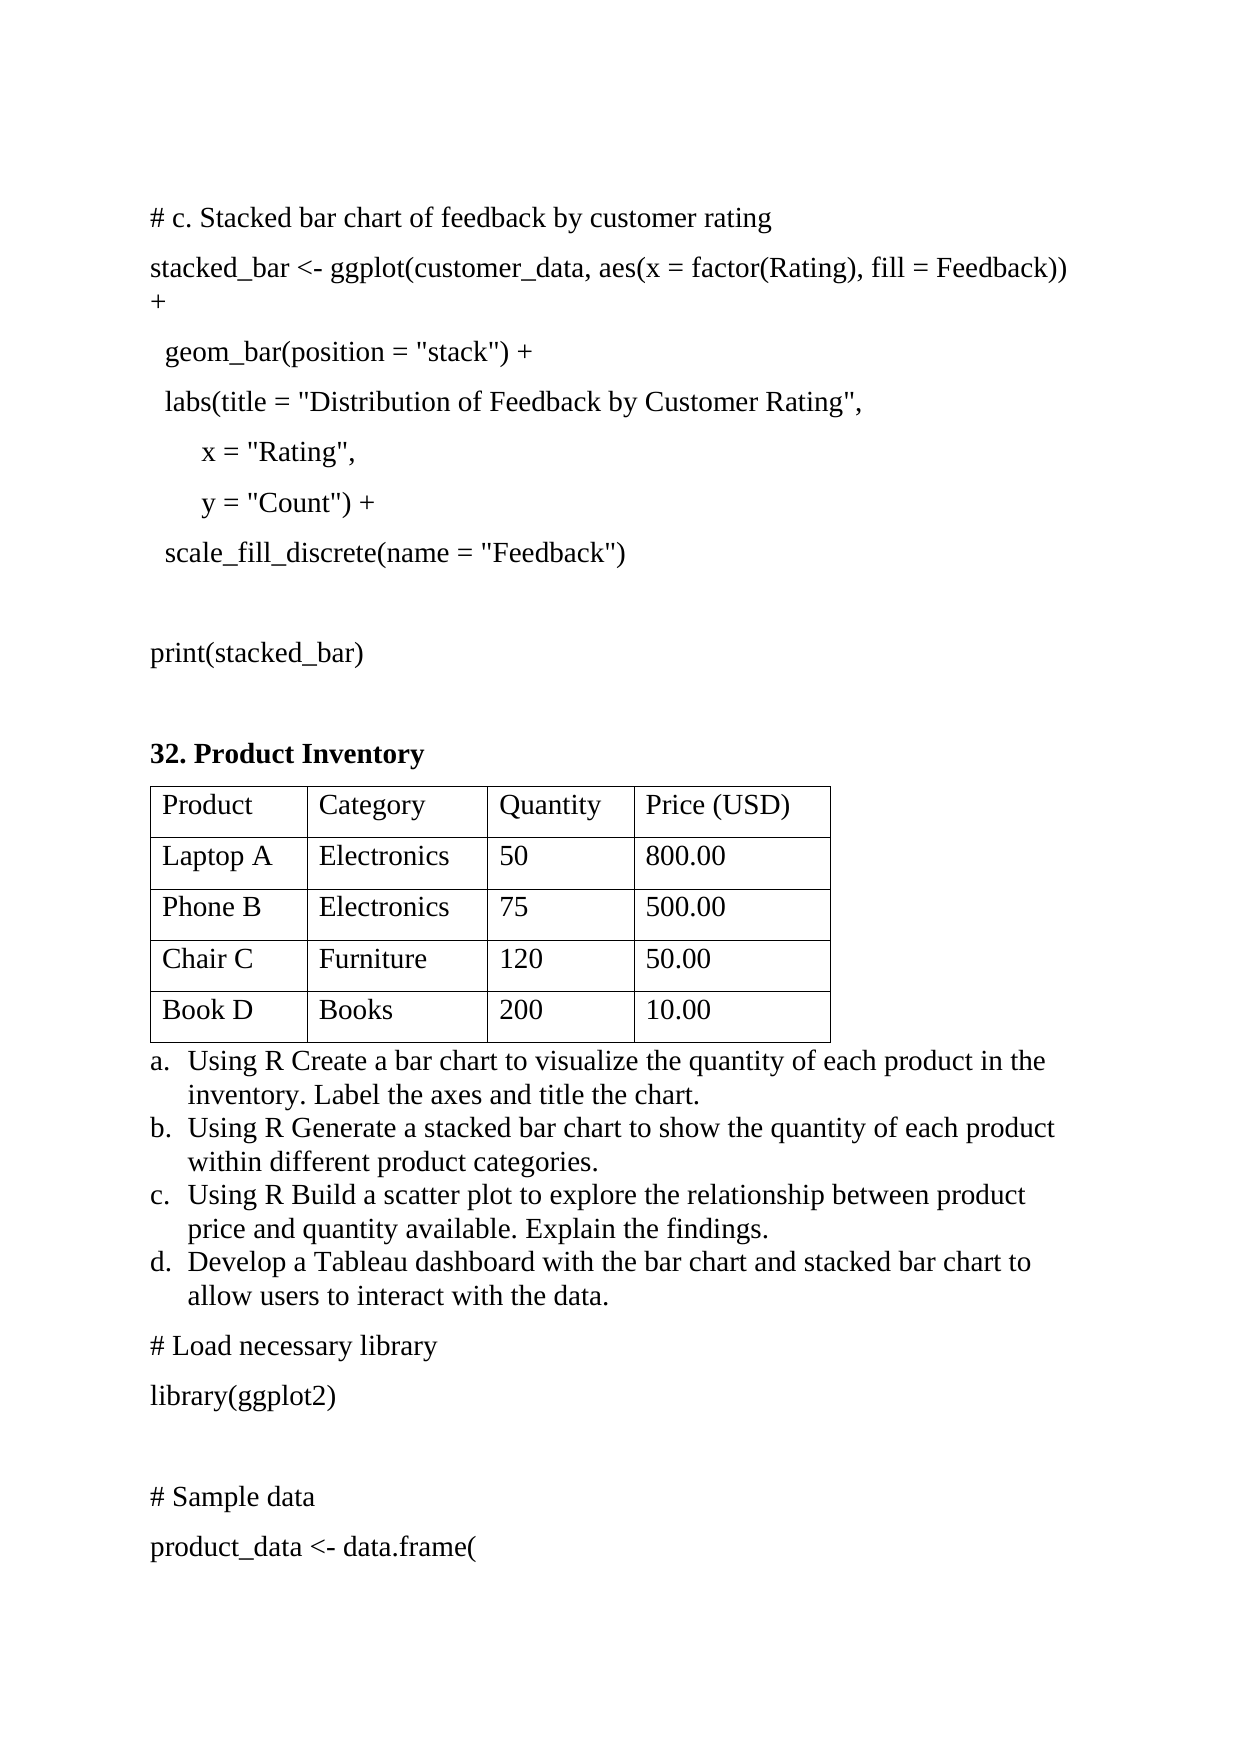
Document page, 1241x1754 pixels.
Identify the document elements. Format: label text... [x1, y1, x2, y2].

table_cell Furniture [308, 941, 487, 991]
table_cell 500.00 [635, 890, 830, 940]
table_cell Electronics [308, 890, 487, 940]
list Using R Build a scatter plot to explore the relationship between product price and quantity available. Explain the findings. [150, 1177, 1090, 1244]
table_header Product [151, 787, 307, 837]
table_cell 800.00 [635, 838, 830, 888]
list Using R Create a bar chart to visualize the quantity of each product in the inventory. Label the axes and title the chart. [150, 1043, 1090, 1110]
text geom_bar(position = "stack") + [150, 334, 1090, 368]
text print(stacked_bar) [150, 635, 1090, 669]
text library(ggplot2) [150, 1378, 1090, 1412]
text y = "Count") + [150, 485, 1090, 518]
text stacked_bar <- ggplot(customer_data, aes(x = factor(Rating), fill = Feedback)) + [150, 250, 1090, 317]
table_cell 200 [488, 992, 634, 1042]
table_cell Laptop A [151, 838, 307, 888]
table_cell 50.00 [635, 941, 830, 991]
text # Load necessary library [150, 1328, 1090, 1362]
table_cell 50 [488, 838, 634, 888]
table_cell Chair C [151, 941, 307, 991]
table_cell Phone B [151, 890, 307, 940]
table_cell 75 [488, 890, 634, 940]
text 32. Product Inventory [150, 736, 1090, 769]
text labs(title = "Distribution of Feedback by Customer Rating", [150, 384, 1090, 418]
text product_data <- data.frame( [150, 1529, 1090, 1563]
text # Sample data [150, 1479, 1090, 1512]
table_cell 120 [488, 941, 634, 991]
text scale_fill_discrete(name = "Feedback") [150, 535, 1090, 568]
table_cell Electronics [308, 838, 487, 888]
table_cell Book D [151, 992, 307, 1042]
table_header Price (USD) [635, 787, 830, 837]
table_cell 10.00 [635, 992, 830, 1042]
list Develop a Tableau dashboard with the bar chart and stacked bar chart to allow users to interact with the data. [150, 1244, 1090, 1312]
text x = "Rating", [150, 434, 1090, 468]
text # c. Stacked bar chart of feedback by customer rating [150, 200, 1090, 234]
table_header Category [308, 787, 487, 837]
table_header Quantity [488, 787, 634, 837]
table_cell Books [308, 992, 487, 1042]
list Using R Generate a stacked bar chart to show the quantity of each product within different product categories. [150, 1110, 1090, 1177]
